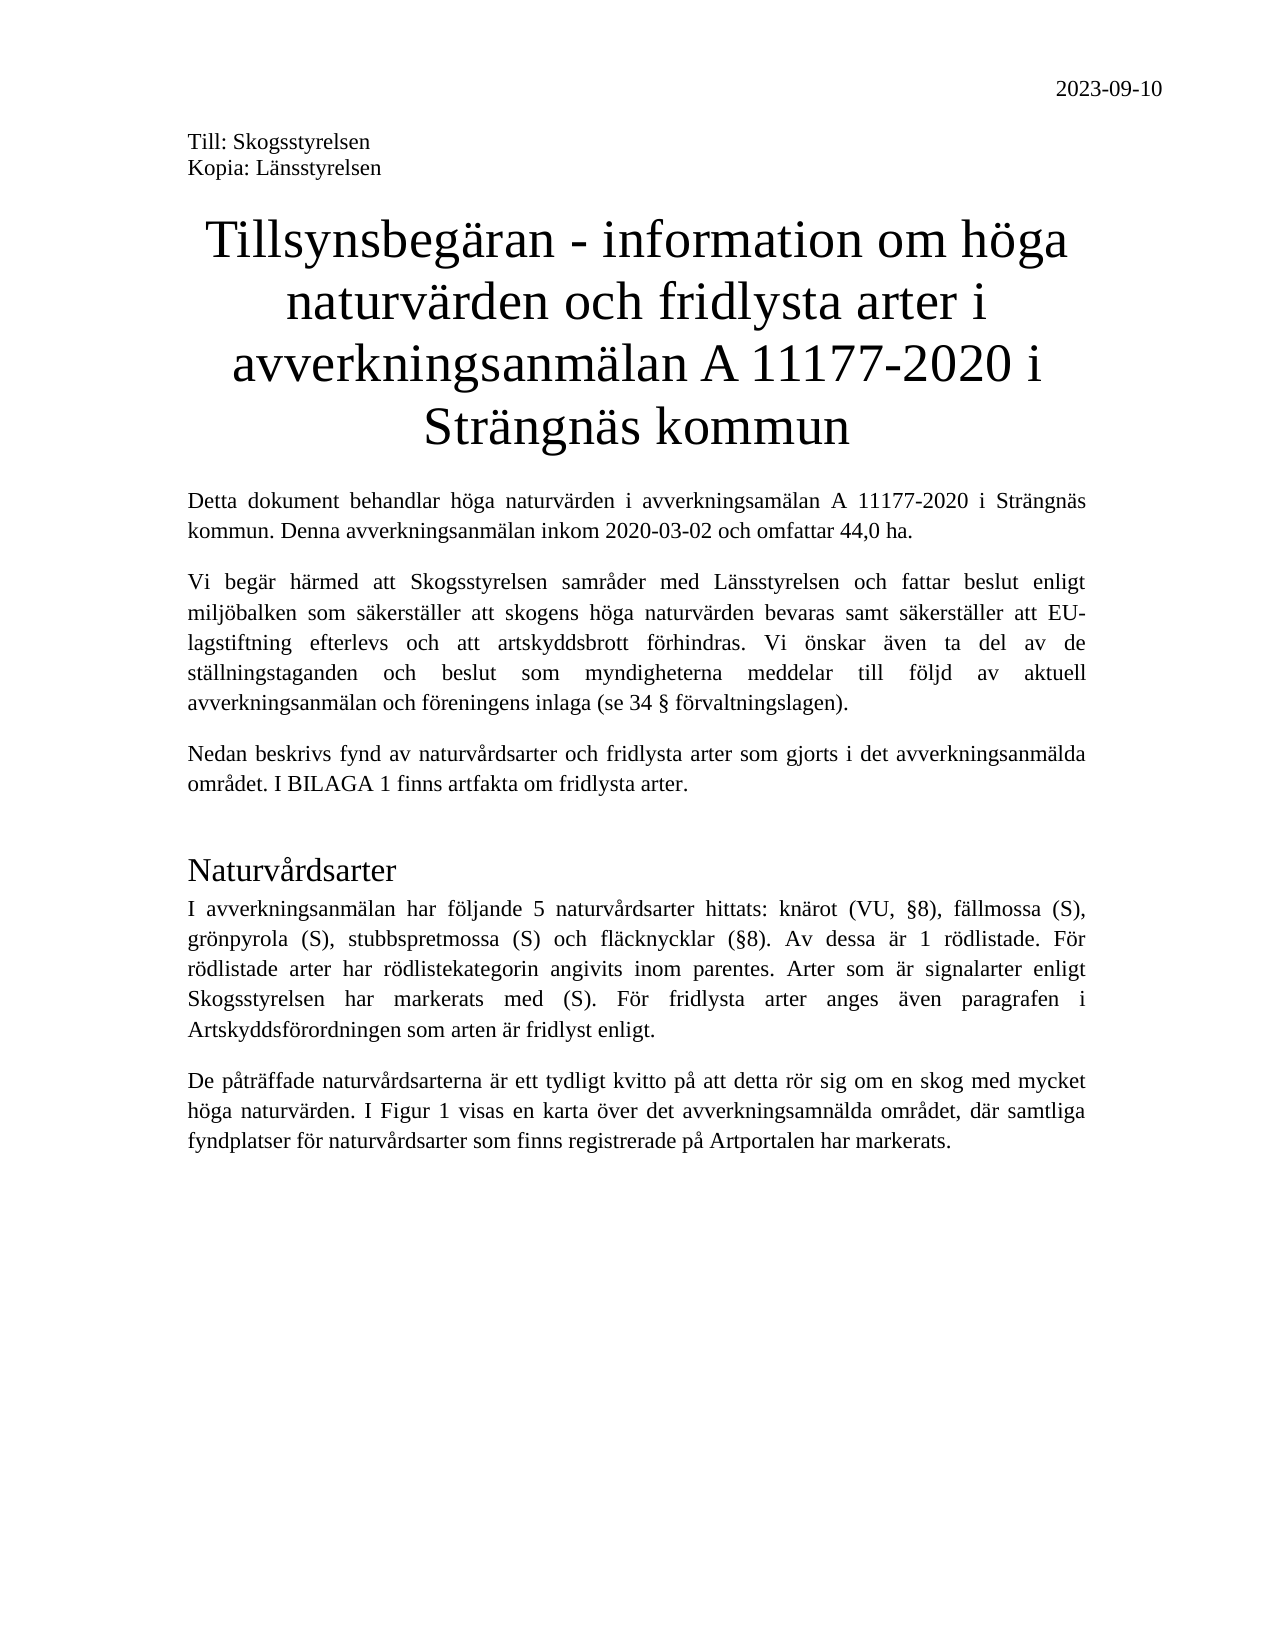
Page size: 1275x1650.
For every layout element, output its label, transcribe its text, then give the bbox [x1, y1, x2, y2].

subtitle Naturvårdsarter [187, 851, 1087, 889]
title Tillsynsbegäran - information om höga naturvärden och fridlysta arter i avverkningsanmälan A 11177-2020 i Strängnäs kommun [187, 207, 1087, 456]
text I avverkningsanmälan har följande 5 naturvårdsarter hittats: knärot (VU, §8), fällmossa (S), grönpyrola (S), stubbspretmossa (S) och fläcknycklar (§8). Av dessa är 1 rödlistade. För rödlistade arter har rödlistekategorin angivits inom parentes. Arter som är signalarter enligt Skogsstyrelsen har markerats med (S). För fridlysta arter anges även paragrafen i Artskyddsförordningen som arten är fridlyst enligt. [187, 895, 1087, 1042]
text Detta dokument behandlar höga naturvärden i avverkningsamälan A 11177-2020 i Strängnäs kommun. Denna avverkningsanmälan inkom 2020-03-02 och omfattar 44,0 ha. [187, 487, 1087, 544]
text De påträffade naturvårdsarterna är ett tydligt kvitto på att detta rör sig om en skog med mycket höga naturvärden. I Figur 1 visas en karta över det avverkningsamnälda området, där samtliga fyndplatser för naturvårdsarter som finns registrerade på Artportalen har markerats. [187, 1067, 1087, 1153]
text Nedan beskrivs fynd av naturvårdsarter och fridlysta arter som gjorts i det avverkningsanmälda området. I BILAGA 1 finns artfakta om fridlysta arter. [187, 740, 1087, 797]
text Vi begär härmed att Skogsstyrelsen samråder med Länsstyrelsen och fattar beslut enligt miljöbalken som säkerställer att skogens höga naturvärden bevaras samt säkerställer att EU-lagstiftning efterlevs och att artskyddsbrott förhindras. Vi önskar även ta del av de ställningstaganden och beslut som myndigheterna meddelar till följd av aktuell avverkningsanmälan och föreningens inlaga (se 34 § förvaltningslagen). [187, 568, 1087, 716]
